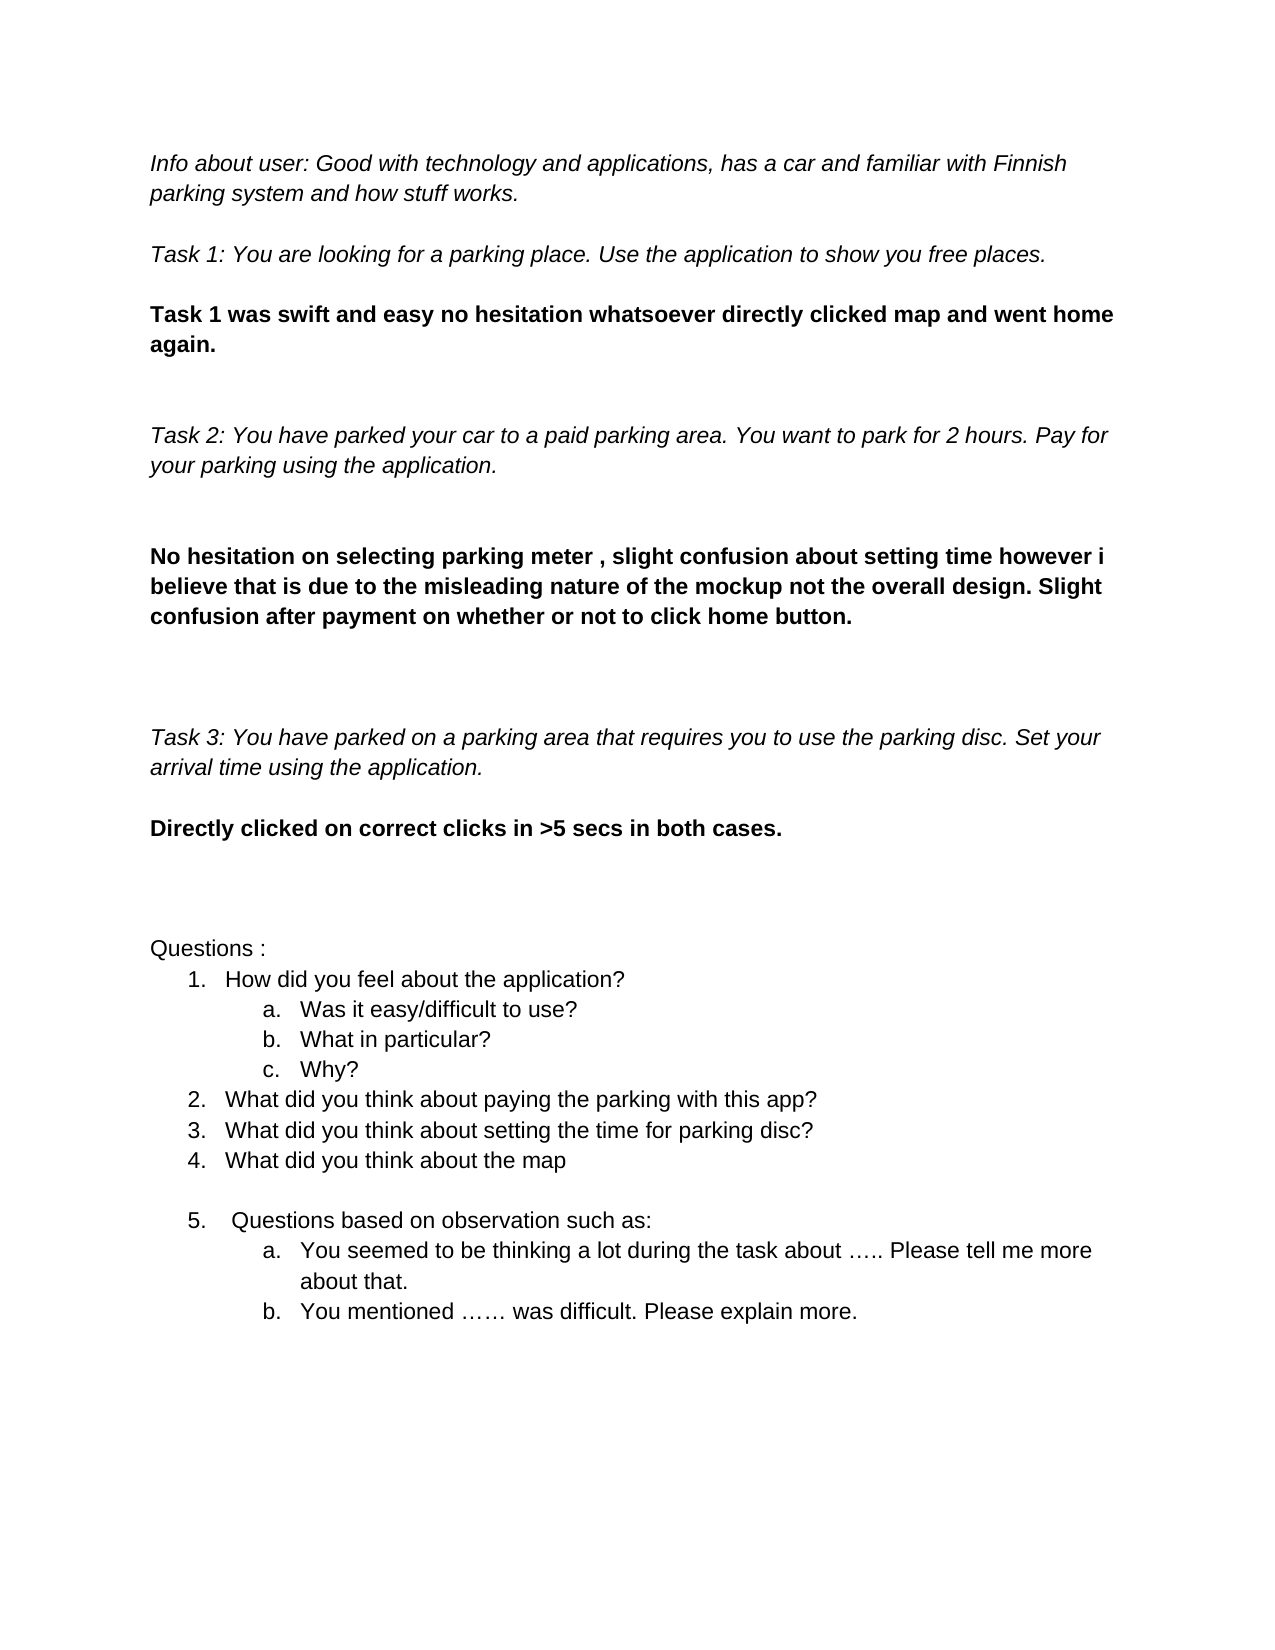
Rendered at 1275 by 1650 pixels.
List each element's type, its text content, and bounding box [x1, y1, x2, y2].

text Questions : [150, 935, 1125, 962]
text Info about user: Good with technology and applications, has a car and familiar with Finnish parking system and how stuff works. [150, 150, 1125, 207]
list Why? [262, 1056, 1125, 1083]
list How did you feel about the application? [187, 966, 1125, 992]
list What did you think about the map [187, 1147, 1125, 1173]
text Directly clicked on correct clicks in >5 secs in both cases. [150, 814, 1125, 841]
text Task 3: You have parked on a parking area that requires you to use the parking disc. Set your arrival time using the application. [150, 724, 1125, 781]
text Task 1 was swift and easy no hesitation whatsoever directly clicked map and went home again. [150, 301, 1125, 358]
list Questions based on observation such as: [187, 1207, 1125, 1234]
list What did you think about setting the time for parking disc? [187, 1117, 1125, 1143]
list Was it easy/difficult to use? [262, 996, 1125, 1022]
text No hesitation on selecting parking meter , slight confusion about setting time however i believe that is due to the misleading nature of the mockup not the overall design. Slight confusion after payment on whether or not to click home button. [150, 543, 1125, 629]
text Task 2: You have parked your car to a paid parking area. You want to park for 2 hours. Pay for your parking using the application. [150, 422, 1125, 478]
list What in particular? [262, 1026, 1125, 1052]
text Task 1: You are looking for a parking place. Use the application to show you free places. [150, 241, 1125, 267]
list What did you think about paying the parking with this app? [187, 1086, 1125, 1113]
list You seemed to be thinking a lot during the task about ….. Please tell me more about that. [262, 1237, 1125, 1294]
list You mentioned …… was difficult. Please explain more. [262, 1298, 1125, 1324]
